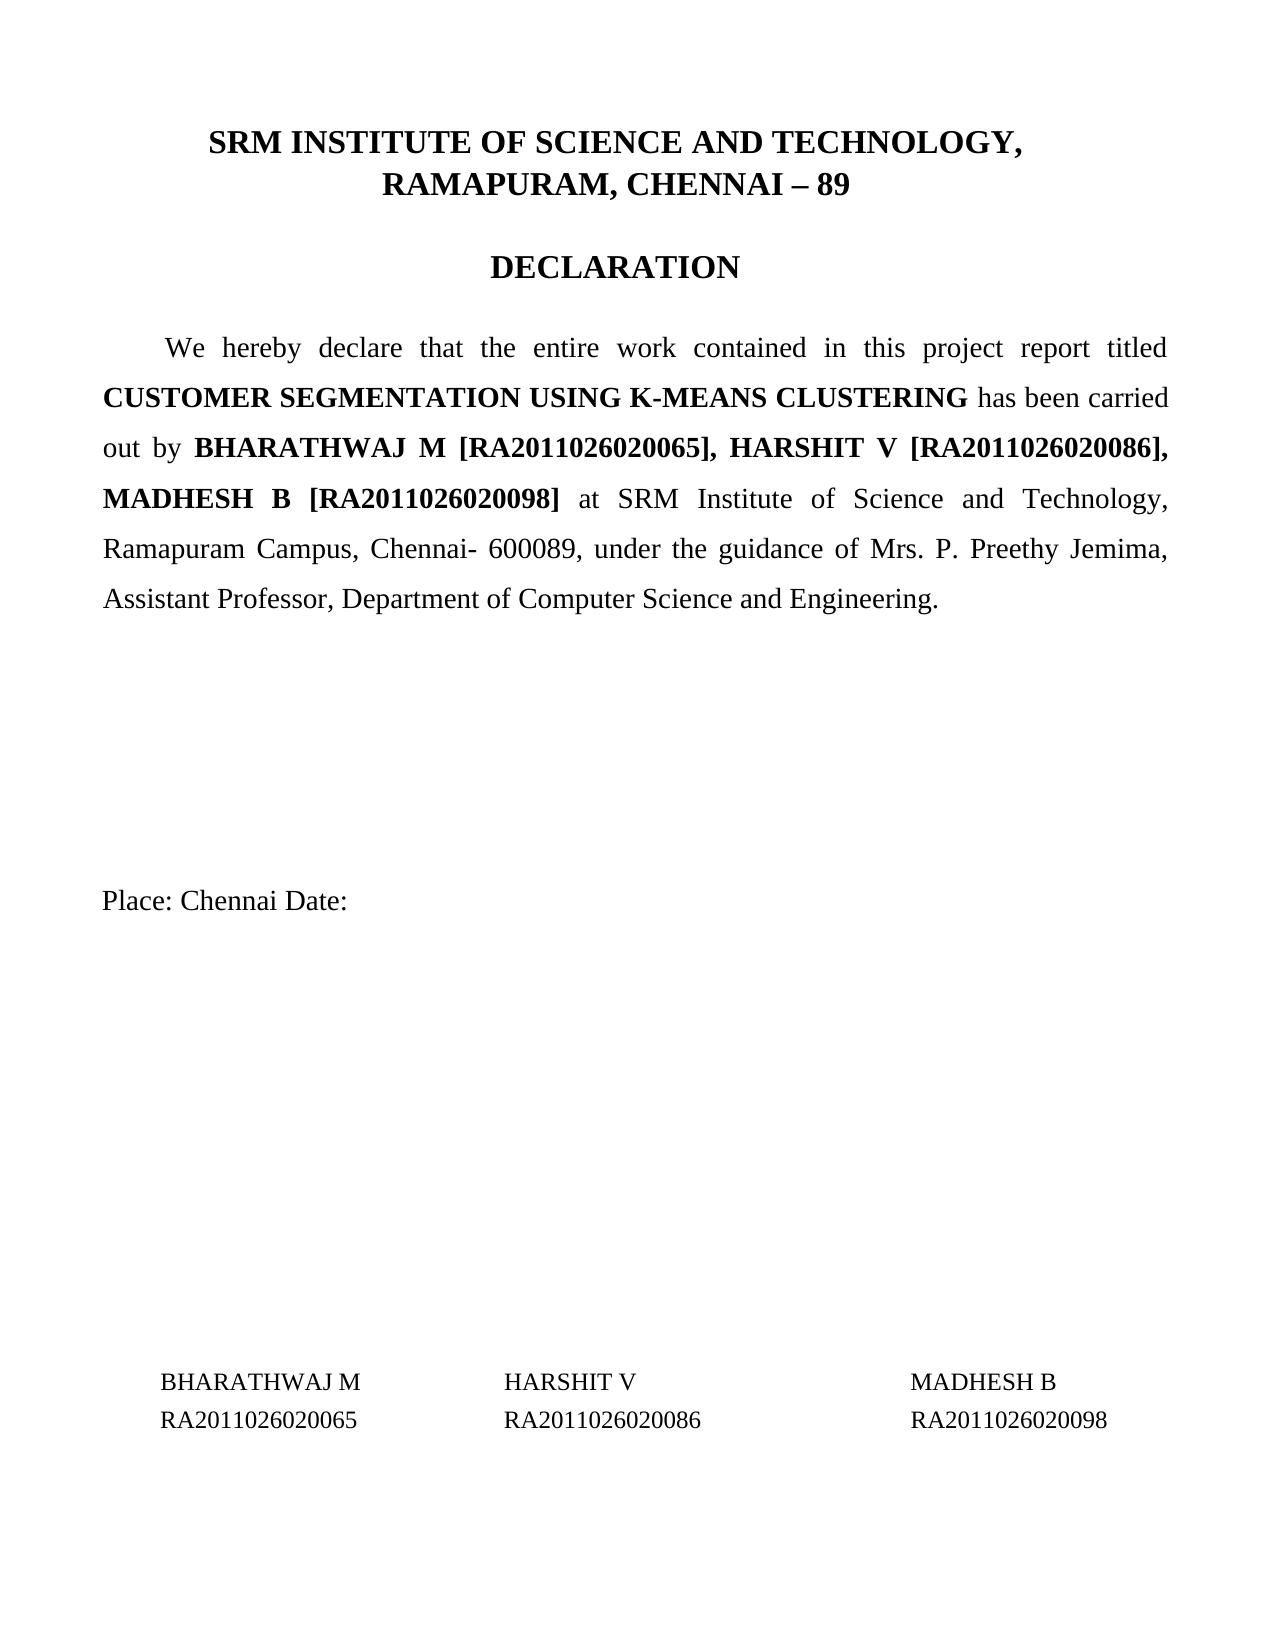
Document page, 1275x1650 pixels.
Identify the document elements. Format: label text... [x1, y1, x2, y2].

table_cell RA2011026020098 [783, 1405, 1114, 1443]
table_cell RA2011026020086 [504, 1405, 783, 1443]
table_cell RA2011026020065 [160, 1405, 504, 1443]
text We hereby declare that the entire work contained in this project report titled CUSTOMER SEGMENTATION USING K-MEANS CLUSTERING has been carried out by BHARATHWAJ M [RA2011026020065], HARSHIT V [RA2011026020086], MADHESH B [RA2011026020098] at SRM Institute of Science and Technology, Ramapuram Campus, Chennai- 600089, under the guidance of Mrs. P. Preethy Jemima, Assistant Professor, Department of Computer Science and Engineering. [103, 330, 1169, 615]
subtitle DECLARATION [102, 247, 1129, 285]
text SRM INSTITUTE OF SCIENCE AND TECHNOLOGY, RAMAPURAM, CHENNAI – 89 [102, 123, 1129, 202]
table_header BHARATHWAJ M [160, 1367, 504, 1405]
text Place: Chennai Date: [102, 883, 350, 916]
table_header MADHESH B [783, 1367, 1114, 1405]
table_header HARSHIT V [504, 1367, 783, 1405]
